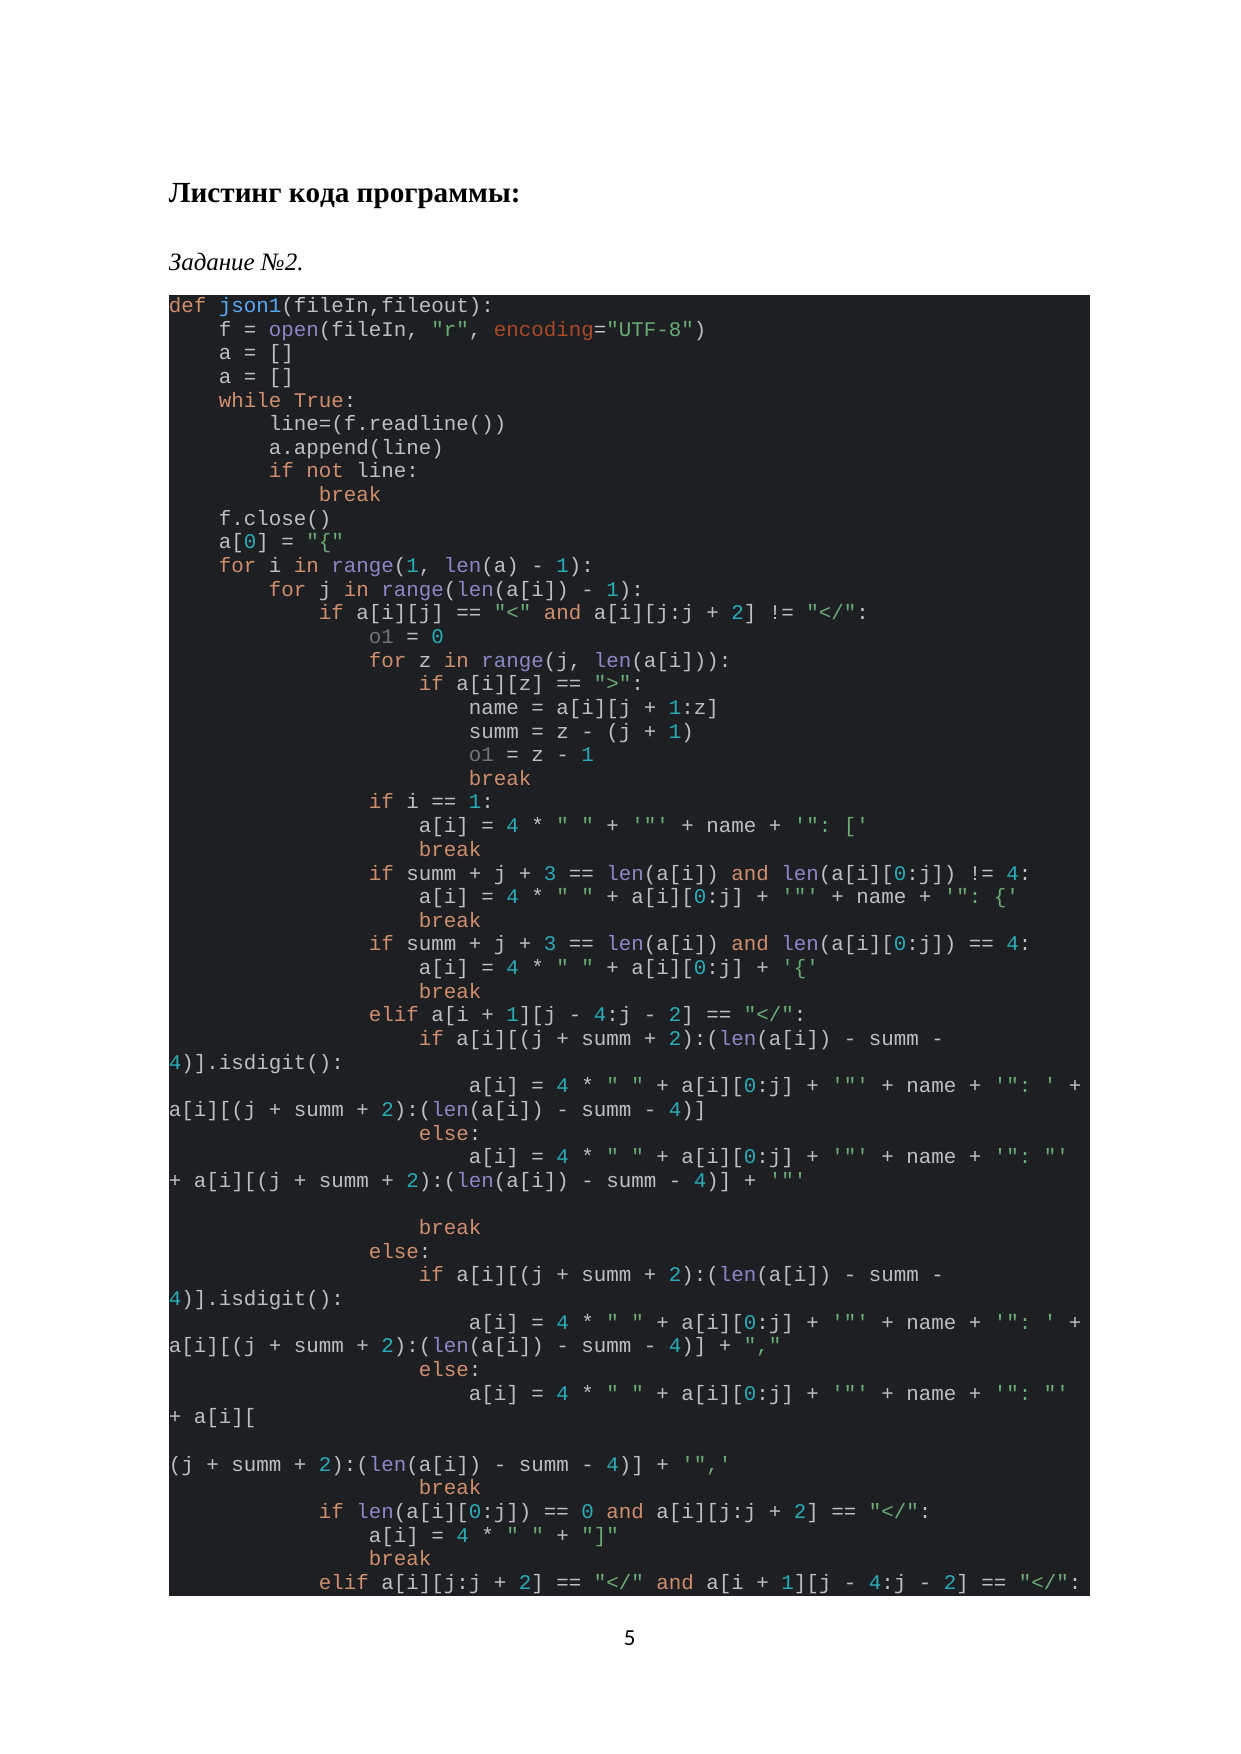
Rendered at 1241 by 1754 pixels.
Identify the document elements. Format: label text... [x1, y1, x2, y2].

subtitle Листинг кода программы: [169, 175, 1090, 245]
text Задание №2. [169, 247, 1090, 276]
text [169, 531, 1090, 1596]
text def json1(fileIn,fileout): f = open(fileIn, "r", encoding="UTF-8") a = [] a = [] while True: line=(f.readline()) a.append(line) if not line: break f.close() [169, 295, 1090, 531]
